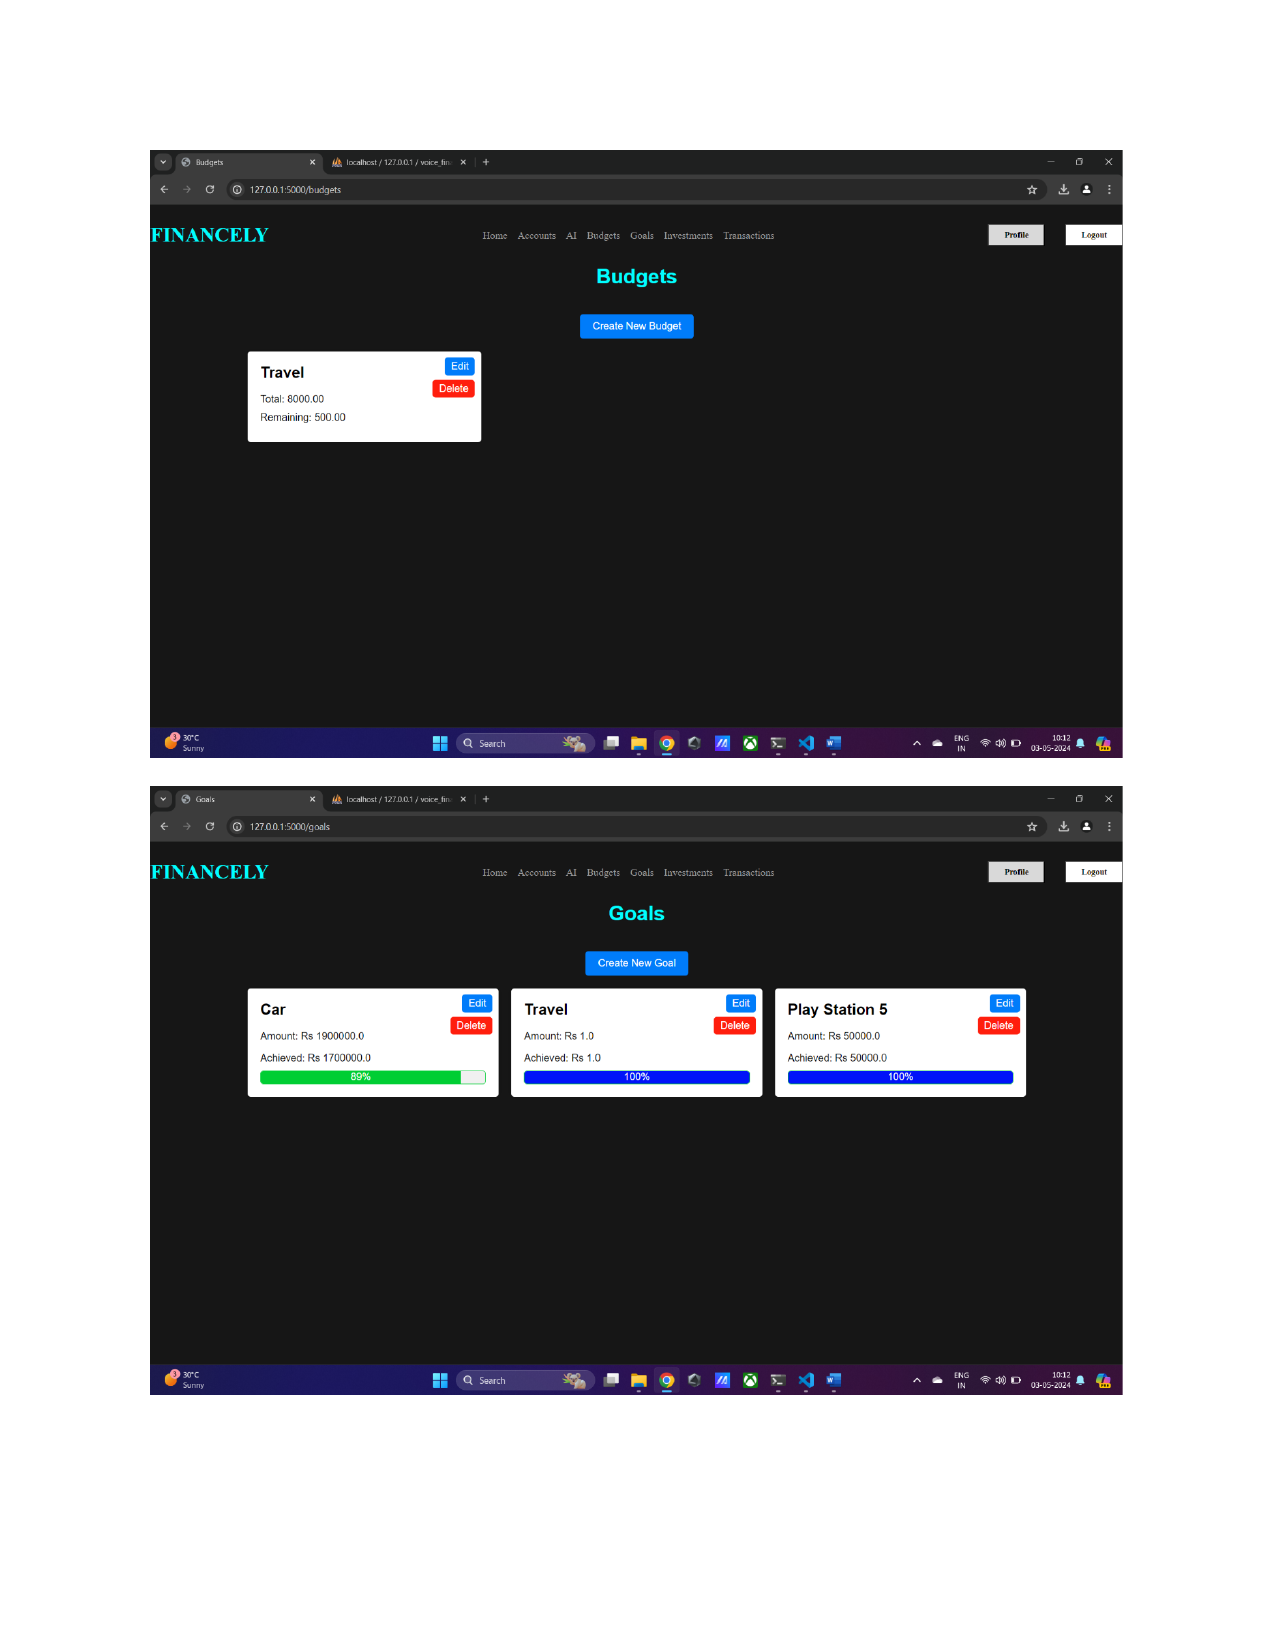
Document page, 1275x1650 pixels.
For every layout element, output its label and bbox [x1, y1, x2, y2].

picture [150, 150, 1123, 758]
picture [150, 786, 1123, 1395]
